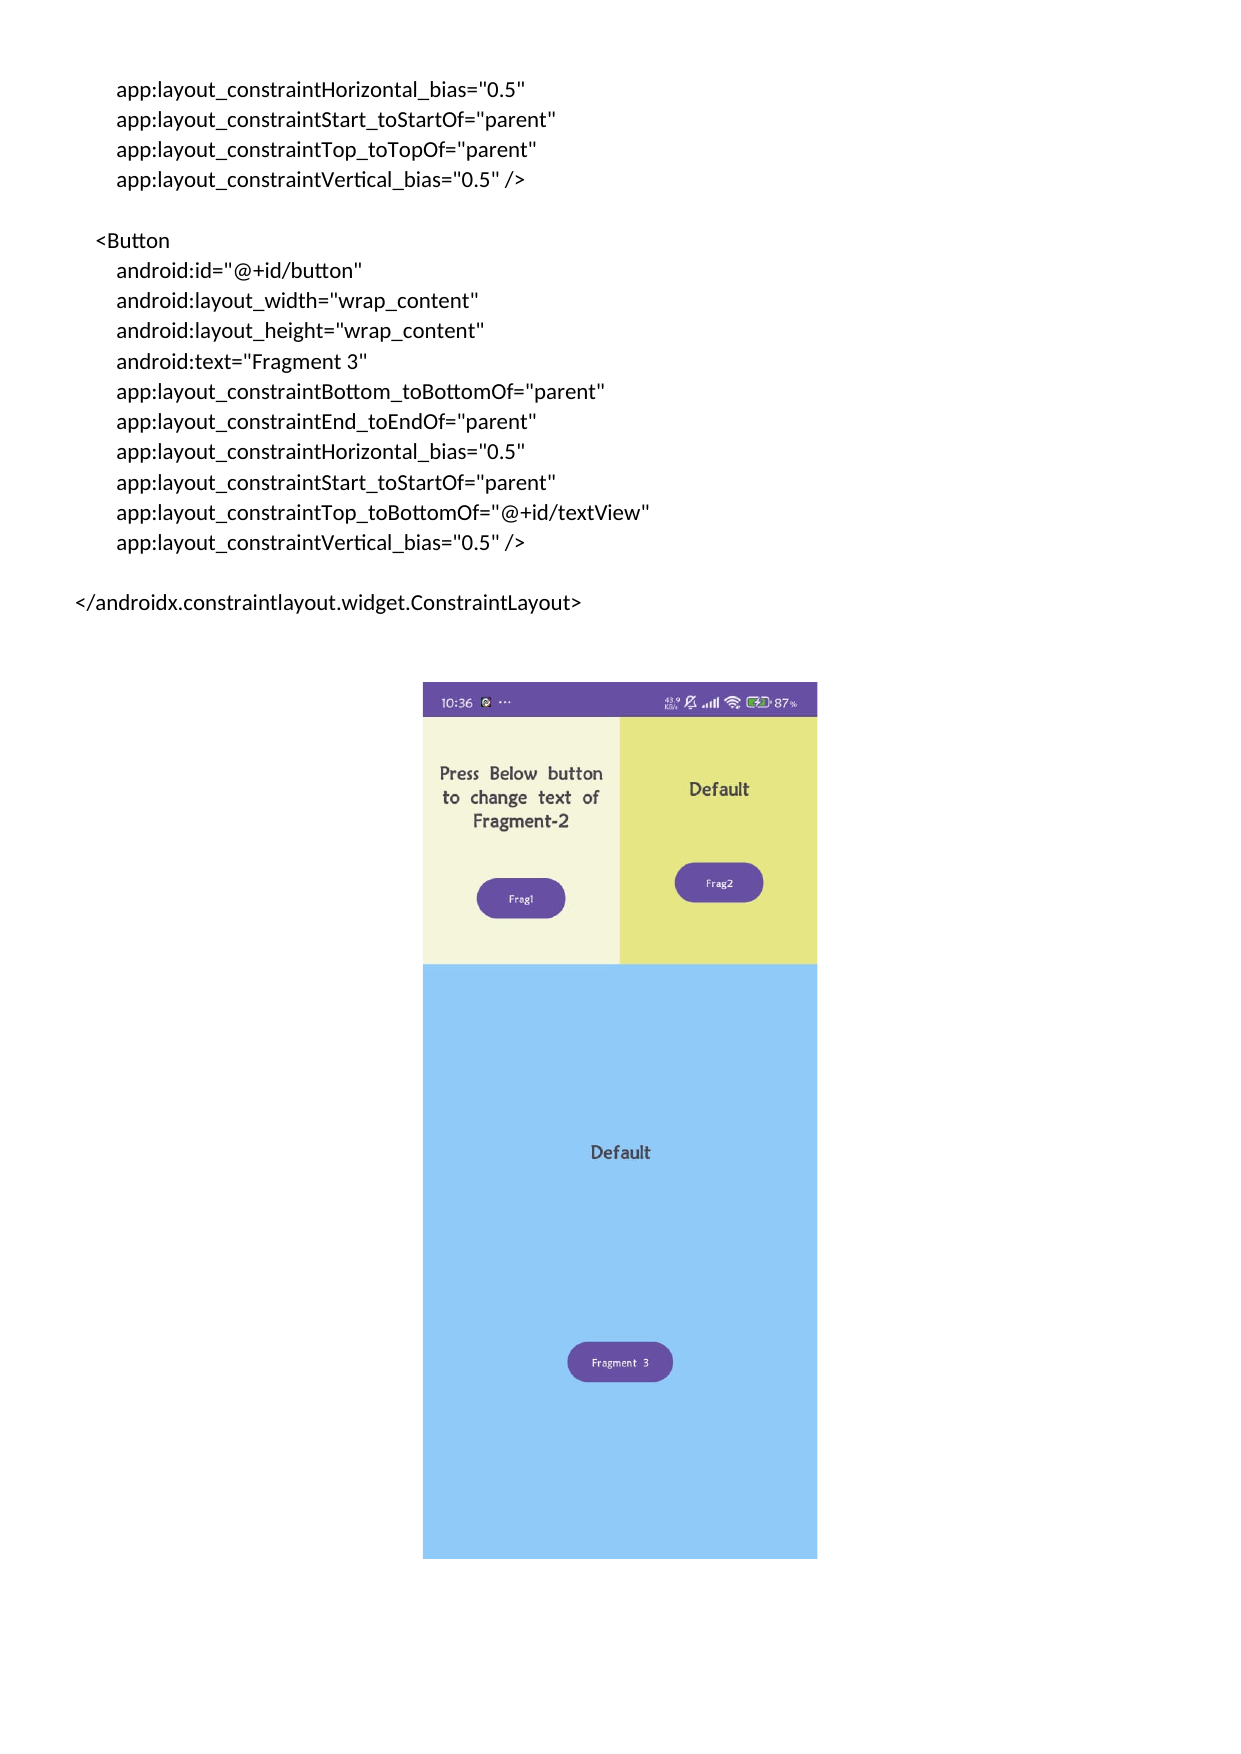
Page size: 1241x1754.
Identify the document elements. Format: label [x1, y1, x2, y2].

picture [422, 682, 818, 1559]
text [75, 75, 1165, 617]
